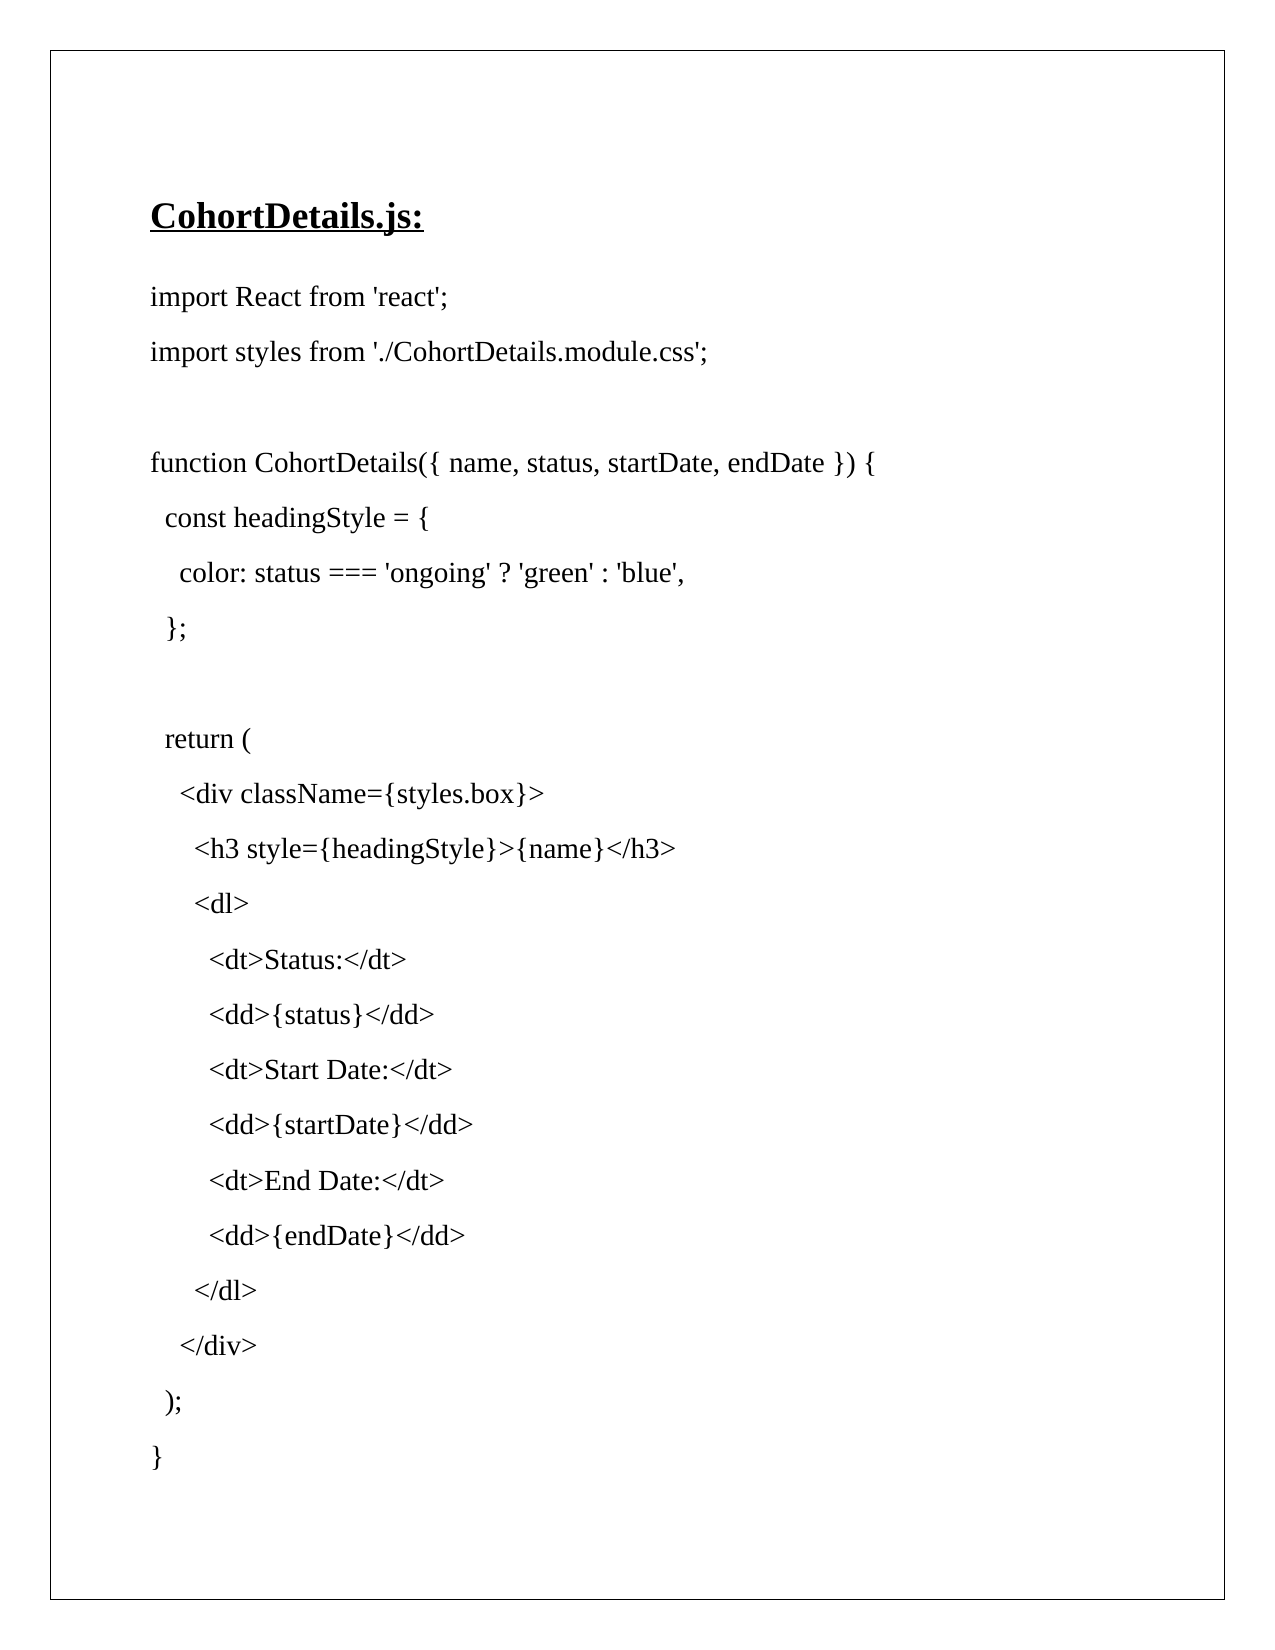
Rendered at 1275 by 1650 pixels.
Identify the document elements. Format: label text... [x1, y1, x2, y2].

text function CohortDetails({ name, status, startDate, endDate }) { [150, 445, 1125, 478]
text import styles from './CohortDetails.module.css'; [150, 334, 1125, 368]
text }; [150, 611, 1125, 644]
text const headingStyle = { [150, 500, 1125, 534]
text <dt>Status:</dt> [150, 942, 1125, 975]
text <dt>End Date:</dt> [150, 1163, 1125, 1196]
text ); [150, 1383, 1125, 1417]
text <dt>Start Date:</dt> [150, 1052, 1125, 1086]
text <h3 style={headingStyle}>{name}</h3> [150, 831, 1125, 865]
text <dd>{startDate}</dd> [150, 1107, 1125, 1141]
text } [150, 1439, 1125, 1472]
text <dl> [150, 887, 1125, 920]
text color: status === 'ongoing' ? 'green' : 'blue', [150, 555, 1125, 589]
text <dd>{status}</dd> [150, 997, 1125, 1031]
text </div> [150, 1328, 1125, 1362]
text CohortDetails.js: [150, 193, 1125, 236]
text </dl> [150, 1273, 1125, 1307]
text <div className={styles.box}> [150, 776, 1125, 810]
text <dd>{endDate}</dd> [150, 1218, 1125, 1251]
text return ( [150, 721, 1125, 754]
text import React from 'react'; [150, 279, 1125, 313]
